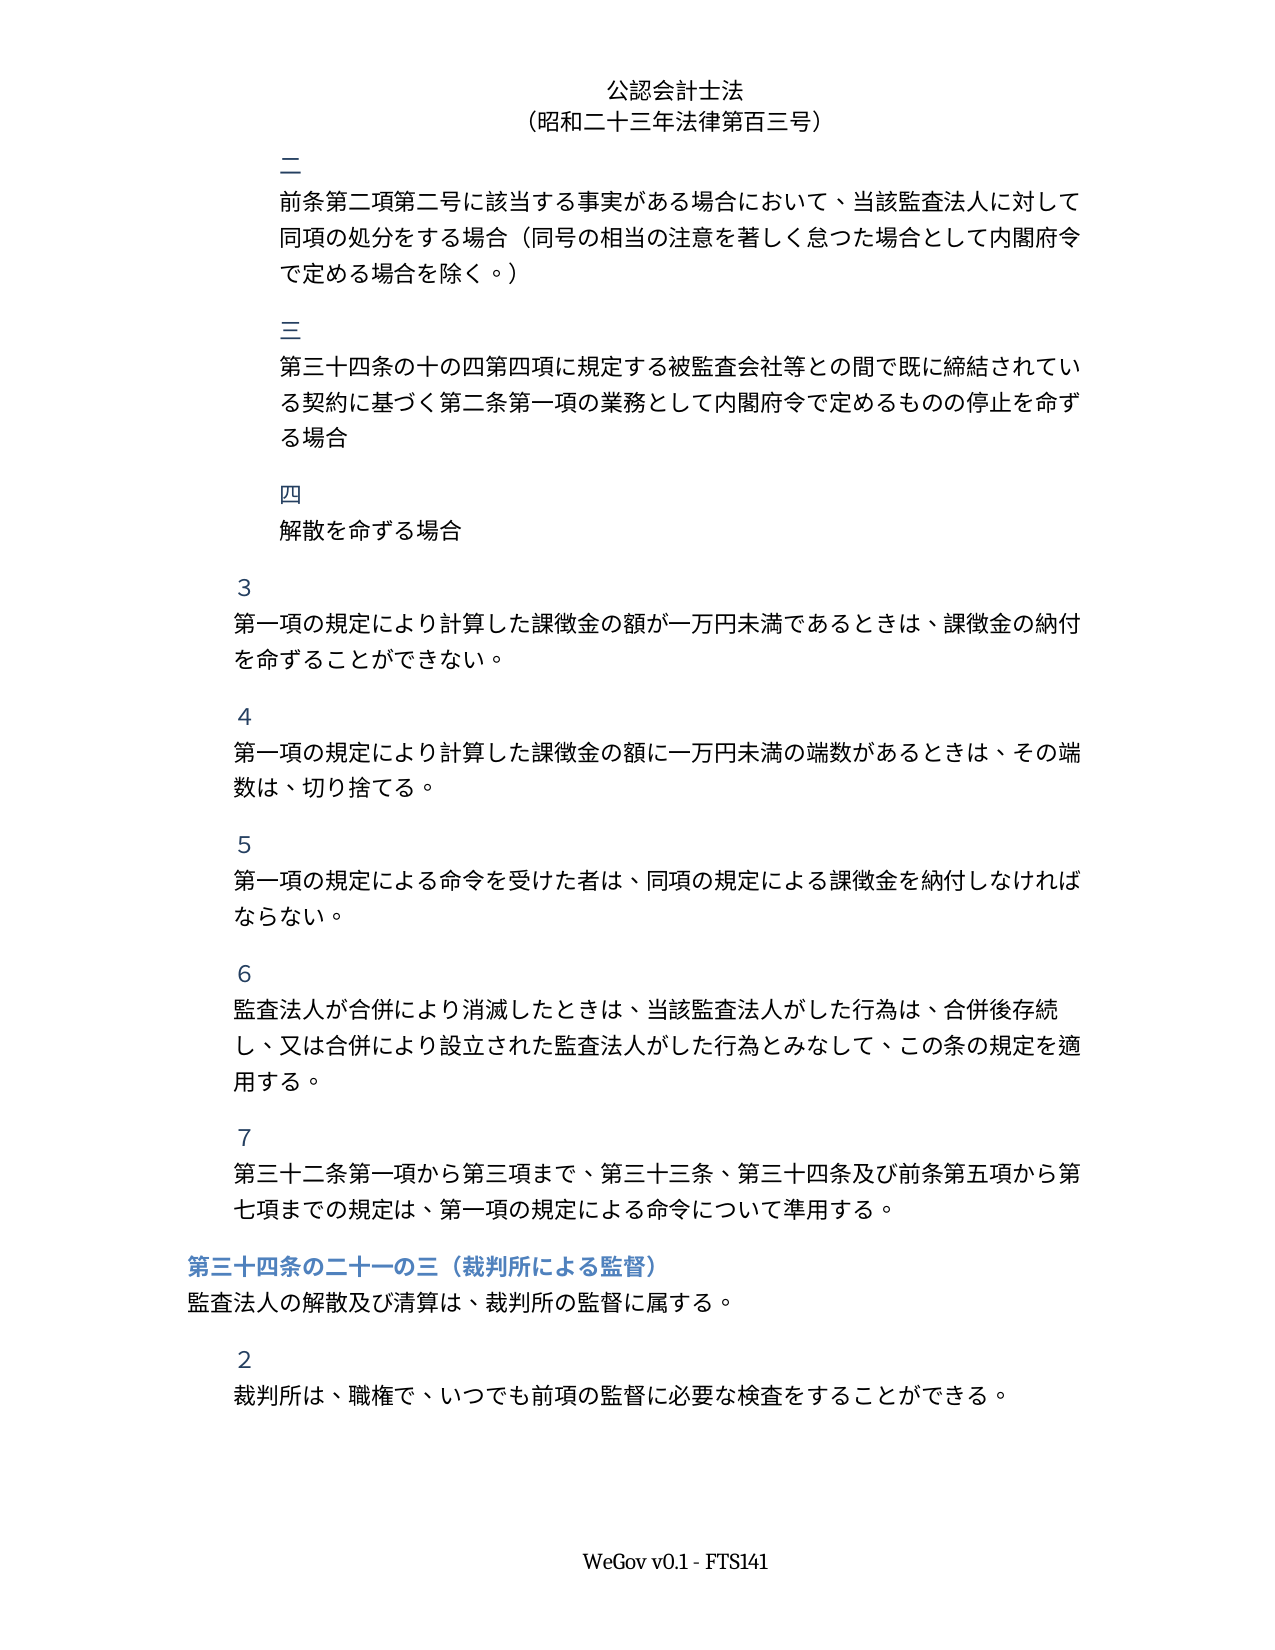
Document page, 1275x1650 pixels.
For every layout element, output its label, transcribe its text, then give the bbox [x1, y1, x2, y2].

subtitle 四 [279, 479, 1087, 510]
text 監査法人の解散及び清算は、裁判所の監督に属する。 [187, 1287, 1087, 1318]
subtitle 二 [279, 150, 1087, 181]
subtitle 第三十四条の二十一の三（裁判所による監督） [187, 1251, 1087, 1282]
text 監査法人が合併により消滅したときは、当該監査法人がした行為は、合併後存続し、又は合併により設立された監査法人がした行為とみなして、この条の規定を適用する。 [233, 994, 1087, 1097]
text 第三十二条第一項から第三項まで、第三十三条、第三十四条及び前条第五項から第七項までの規定は、第一項の規定による命令について準用する。 [233, 1158, 1087, 1226]
subtitle 三 [279, 314, 1087, 346]
subtitle ２ [233, 1344, 1087, 1375]
text 第一項の規定による命令を受けた者は、同項の規定による課徴金を納付しなければならない。 [233, 865, 1087, 932]
text 前条第二項第二号に該当する事実がある場合において、当該監査法人に対して同項の処分をする場合（同号の相当の注意を著しく怠つた場合として内閣府令で定める場合を除く。） [279, 186, 1087, 289]
subtitle ６ [233, 958, 1087, 989]
text 第一項の規定により計算した課徴金の額に一万円未満の端数があるときは、その端数は、切り捨てる。 [233, 736, 1087, 804]
text 解散を命ずる場合 [279, 515, 1087, 546]
subtitle ３ [233, 572, 1087, 603]
subtitle ７ [233, 1122, 1087, 1154]
text 第一項の規定により計算した課徴金の額が一万円未満であるときは、課徴金の納付を命ずることができない。 [233, 608, 1087, 675]
text 第三十四条の十の四第四項に規定する被監査会社等との間で既に締結されている契約に基づく第二条第一項の業務として内閣府令で定めるものの停止を命ずる場合 [279, 351, 1087, 454]
subtitle ４ [233, 701, 1087, 732]
subtitle ５ [233, 829, 1087, 860]
text 裁判所は、職権で、いつでも前項の監督に必要な検査をすることができる。 [233, 1380, 1087, 1411]
